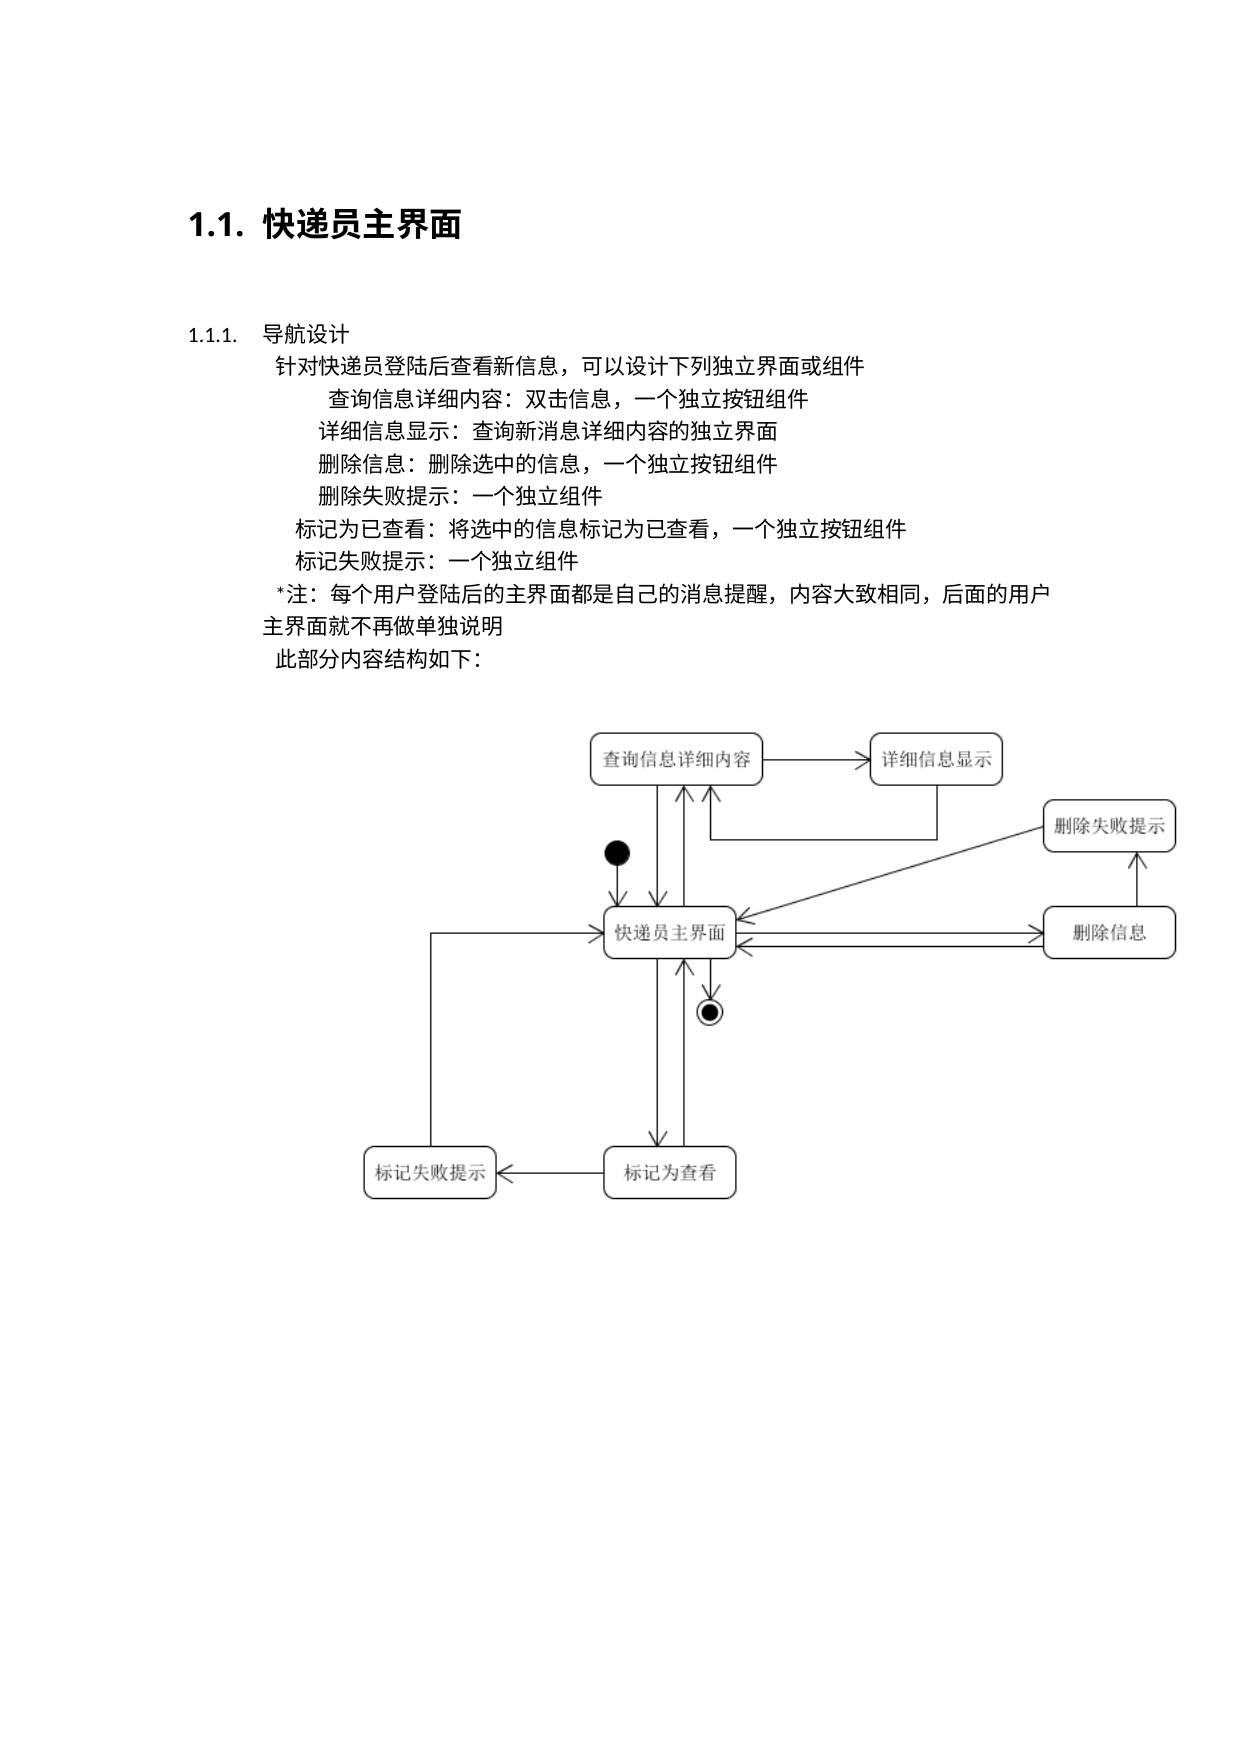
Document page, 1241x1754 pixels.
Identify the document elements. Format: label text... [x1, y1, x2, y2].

list 快递员主界面 [187, 189, 1053, 254]
list 导航设计 [187, 316, 1053, 349]
text 标记为已查看：将选中的信息标记为已查看，一个独立按钮组件 [262, 511, 1053, 544]
text 删除信息：删除选中的信息，一个独立按钮组件 [306, 446, 1053, 479]
text 查询信息详细内容：双击信息，一个独立按钮组件 [262, 381, 1053, 414]
text 针对快递员登陆后查看新信息，可以设计下列独立界面或组件 [262, 349, 1053, 381]
text 此部分内容结构如下： [262, 641, 1053, 674]
text 详细信息显示：查询新消息详细内容的独立界面 [262, 414, 1053, 446]
text 删除失败提示：一个独立组件 [262, 479, 1053, 511]
text *注：每个用户登陆后的主界面都是自己的消息提醒，内容大致相同，后面的用户主界面就不再做单独说明 [262, 576, 1053, 641]
picture [337, 706, 1203, 1226]
text 标记失败提示：一个独立组件 [262, 544, 1053, 576]
